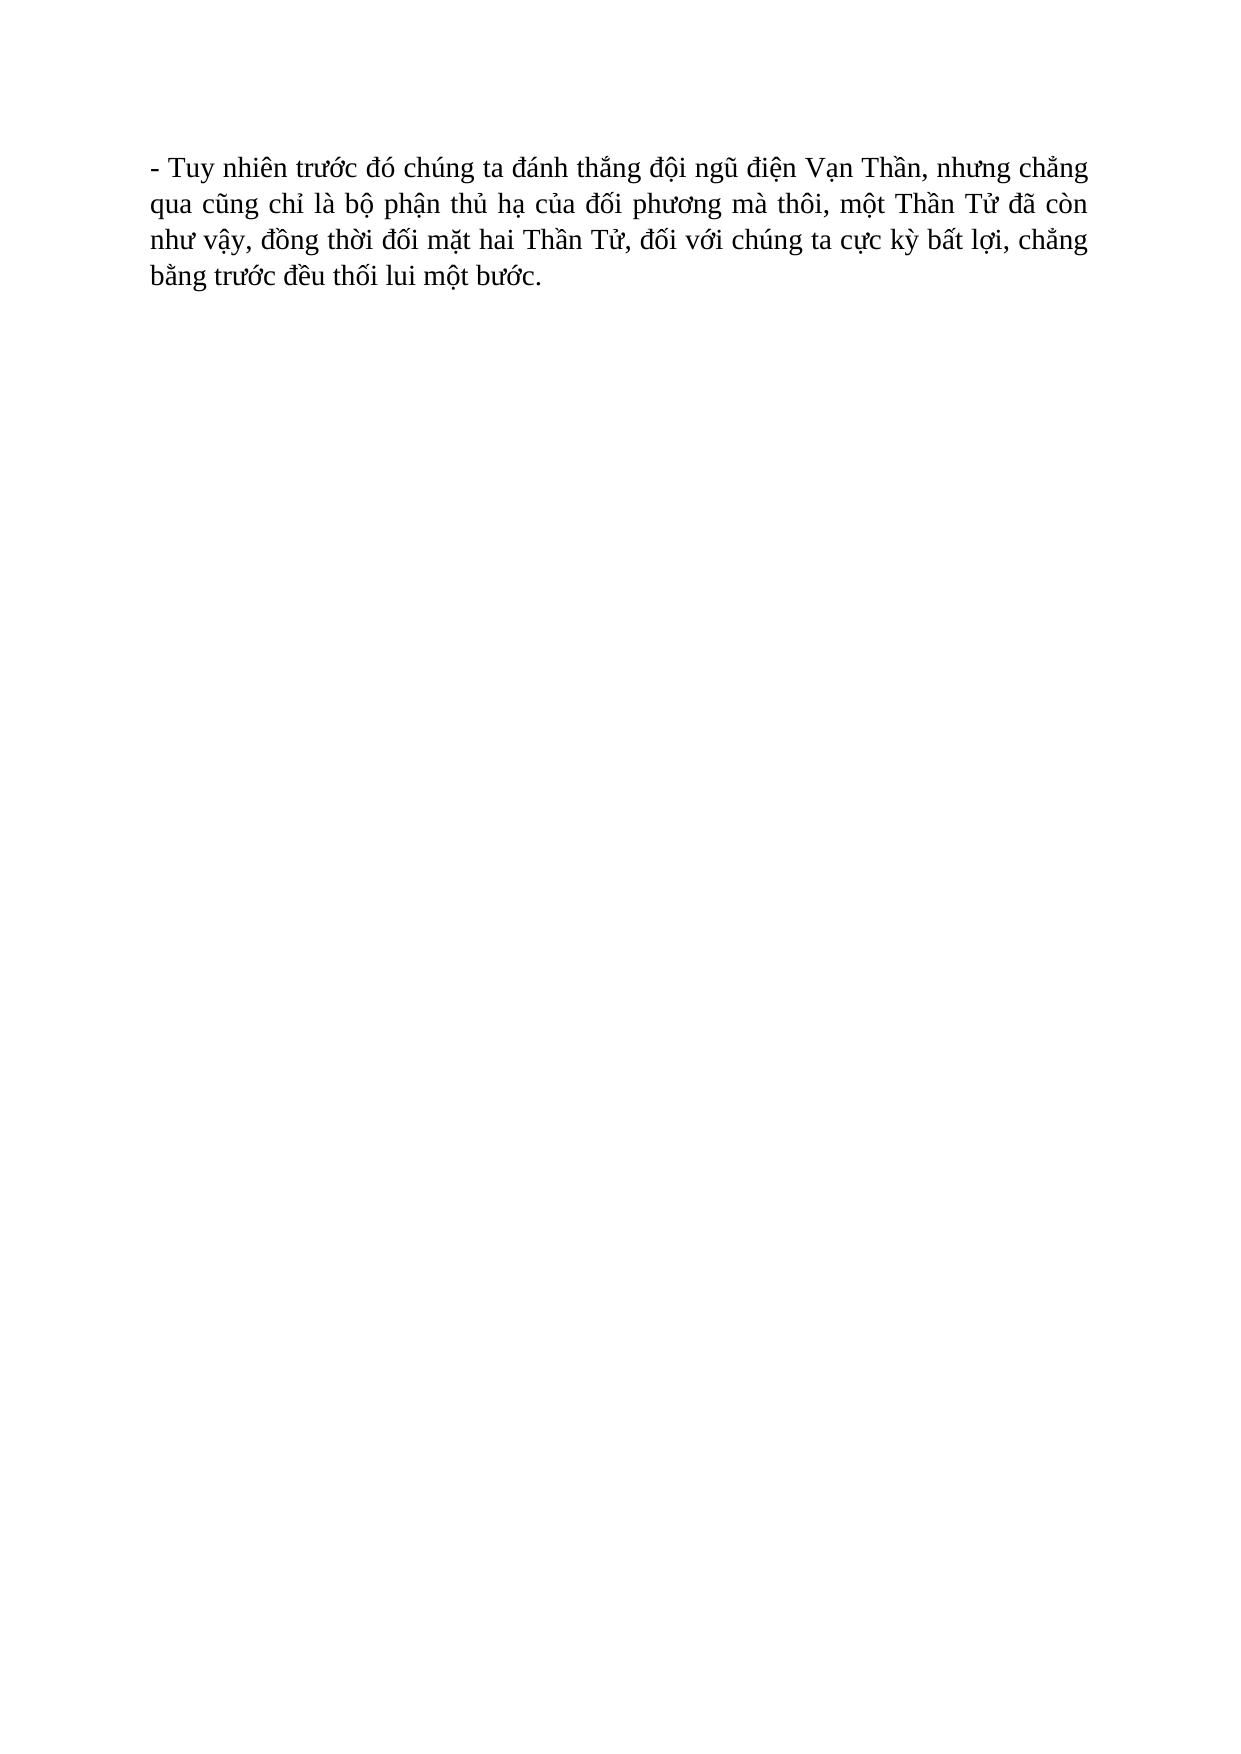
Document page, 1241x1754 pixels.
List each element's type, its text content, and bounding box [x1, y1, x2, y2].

text - Tuy nhiên trước đó chúng ta đánh thắng đội ngũ điện Vạn Thần, nhưng chẳng qua cũng chỉ là bộ phận thủ hạ của đối phương mà thôi, một Thần Tử đã còn như vậy, đồng thời đối mặt hai Thần Tử, đối với chúng ta cực kỳ bất lợi, chẳng bằng trước đều thối lui một bước. [150, 150, 1090, 292]
